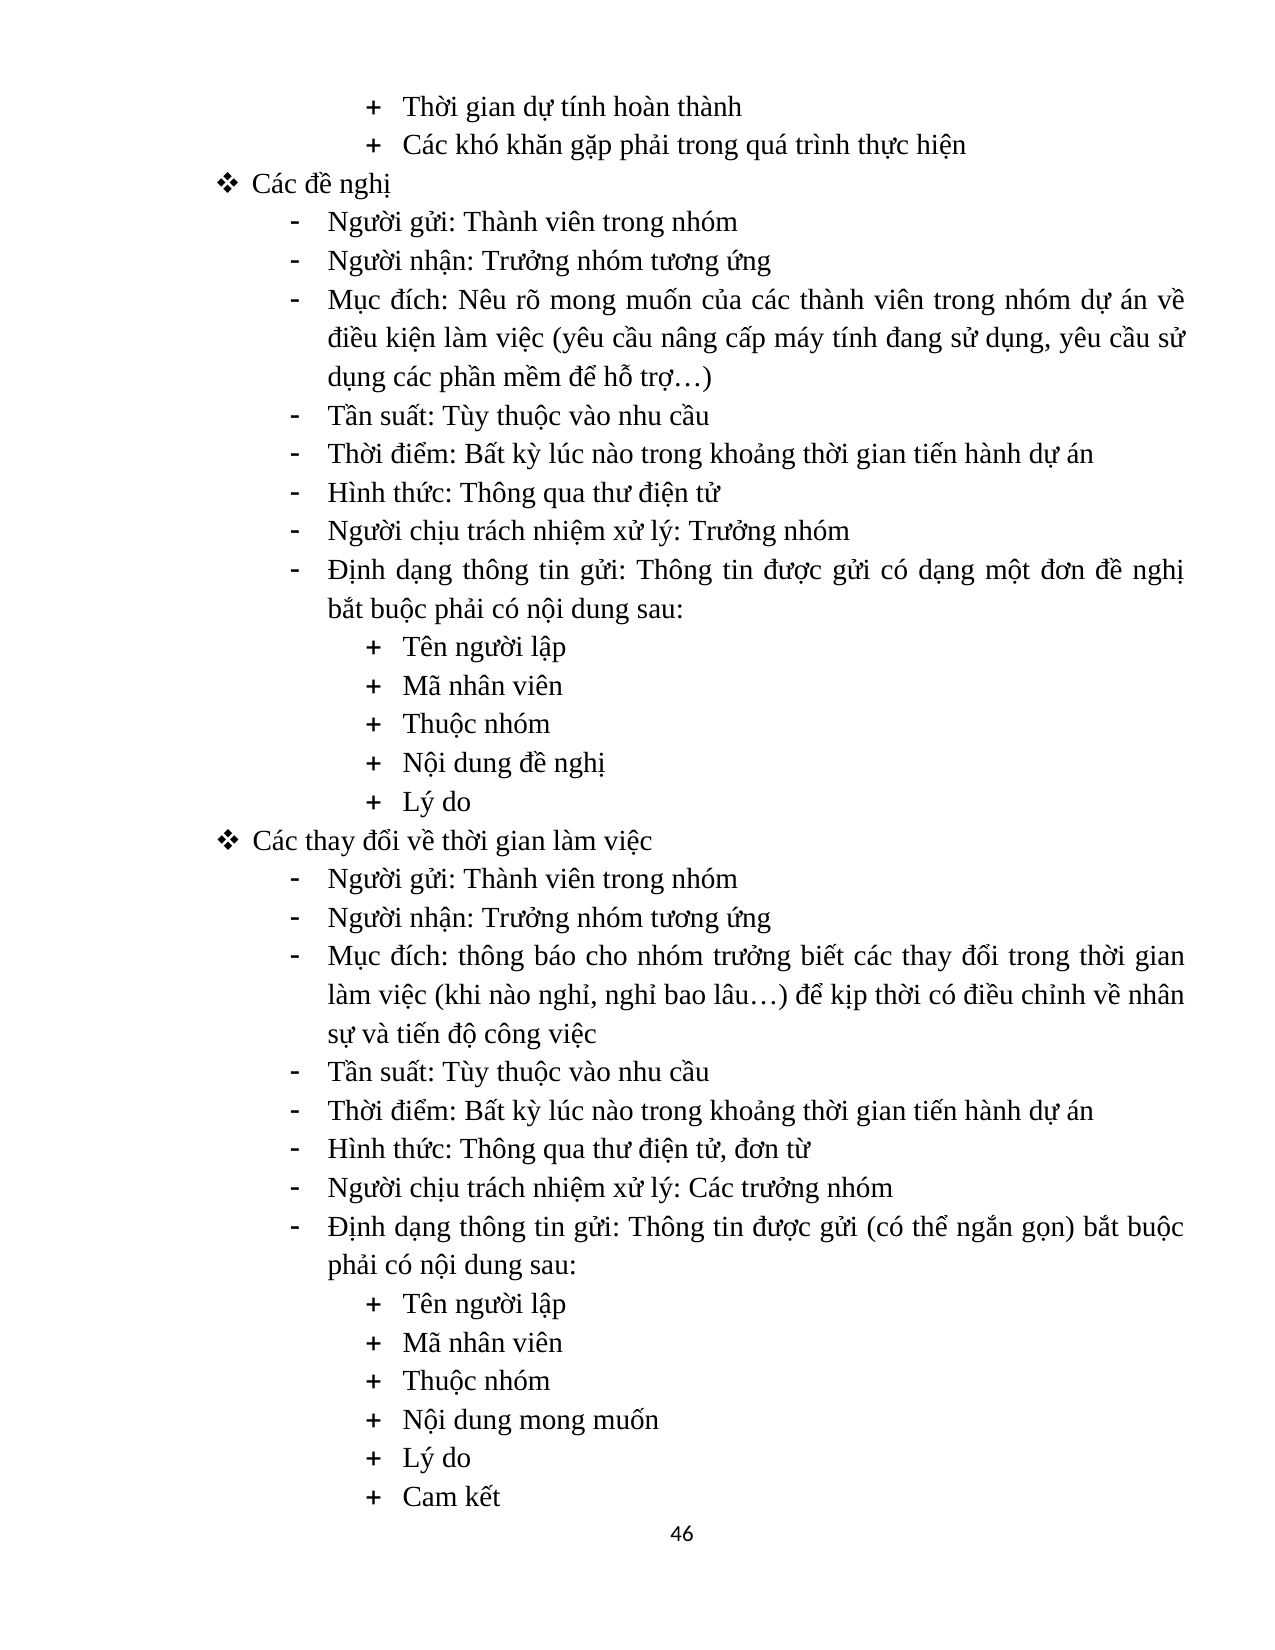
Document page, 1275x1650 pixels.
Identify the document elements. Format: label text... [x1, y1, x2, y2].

list Định dạng thông tin gửi: Thông tin được gửi có dạng một đơn đề nghị bắt buộc phải có nội dung sau: [290, 552, 1186, 624]
list Thời điểm: Bất kỳ lúc nào trong khoảng thời gian tiến hành dự án [290, 436, 1186, 470]
list Các khó khăn gặp phải trong quá trình thực hiện [365, 127, 1186, 161]
list Lý do [365, 1441, 1186, 1474]
list Người gửi: Thành viên trong nhóm [290, 204, 1186, 238]
list Thời gian dự tính hoàn thành [365, 89, 1186, 122]
list Người nhận: Trưởng nhóm tương ứng [290, 900, 1186, 933]
list Tần suất: Tùy thuộc vào nhu cầu [290, 1054, 1186, 1088]
list Người chịu trách nhiệm xử lý: Trưởng nhóm [290, 513, 1186, 547]
list Thời điểm: Bất kỳ lúc nào trong khoảng thời gian tiến hành dự án [290, 1093, 1186, 1127]
list Tên người lập [365, 629, 1186, 663]
list Thuộc nhóm [365, 707, 1186, 740]
list Người nhận: Trưởng nhóm tương ứng [290, 243, 1186, 277]
list Mã nhân viên [365, 668, 1186, 702]
list Hình thức: Thông qua thư điện tử, đơn từ [290, 1132, 1186, 1165]
list Nội dung đề nghị [365, 745, 1186, 779]
list Định dạng thông tin gửi: Thông tin được gửi (có thể ngắn gọn) bắt buộc phải có nội dung sau: [290, 1209, 1186, 1281]
list Tần suất: Tùy thuộc vào nhu cầu [290, 398, 1186, 431]
list Các thay đổi về thời gian làm việc [215, 823, 1186, 856]
list Mã nhân viên [365, 1325, 1186, 1358]
list Lý do [365, 784, 1186, 818]
list Người gửi: Thành viên trong nhóm [290, 861, 1186, 895]
list Thuộc nhóm [365, 1363, 1186, 1397]
list Cam kết [365, 1479, 1186, 1513]
list Tên người lập [365, 1286, 1186, 1320]
list Nội dung mong muốn [365, 1402, 1186, 1436]
list Hình thức: Thông qua thư điện tử [290, 475, 1186, 508]
list Người chịu trách nhiệm xử lý: Các trưởng nhóm [290, 1170, 1186, 1204]
list Mục đích: thông báo cho nhóm trưởng biết các thay đổi trong thời gian làm việc (khi nào nghỉ, nghỉ bao lâu…) để kịp thời có điều chỉnh về nhân sự và tiến độ công việc [290, 938, 1186, 1049]
list Mục đích: Nêu rõ mong muốn của các thành viên trong nhóm dự án về điều kiện làm việc (yêu cầu nâng cấp máy tính đang sử dụng, yêu cầu sử dụng các phần mềm để hỗ trợ…) [290, 282, 1186, 393]
list Các đề nghị [214, 166, 1186, 199]
